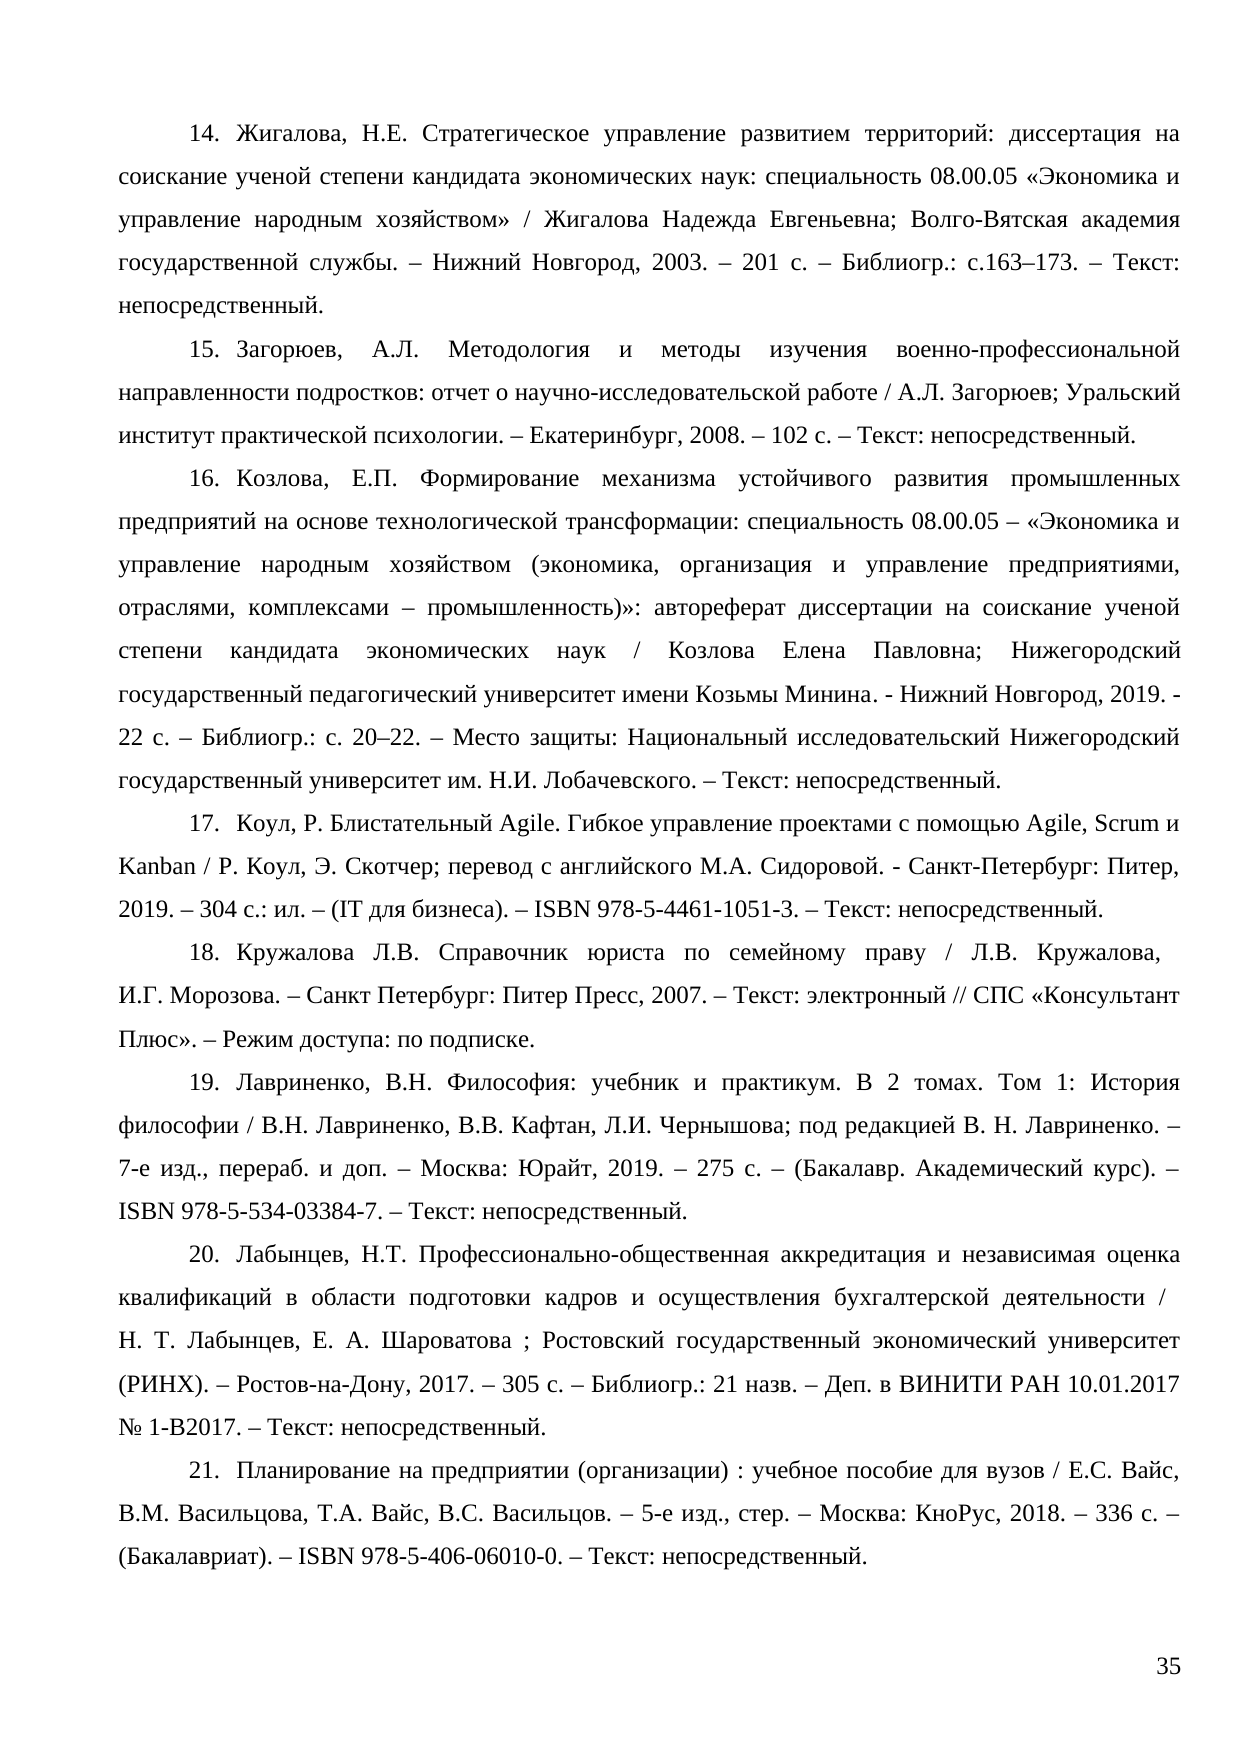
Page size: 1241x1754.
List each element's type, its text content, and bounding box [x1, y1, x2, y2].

list Коул, Р. Блистательный Agile. Гибкое управление проектами с помощью Agile, Scrum и Kanban / Р. Коул, Э. Скотчер; перевод с английского М.А. Сидоровой. - Санкт-Петербург: Питер, 2019. – 304 с.: ил. – (IT для бизнеса). – ISBN 978-5-4461-1051-3. – Текст: непосредственный. [118, 808, 1181, 923]
list Жигалова, Н.Е. Стратегическое управление развитием территорий: диссертация на соискание ученой степени кандидата экономических наук: специальность 08.00.05 «Экономика и управление народным хозяйством» / Жигалова Надежда Евгеньевна; Волго-Вятская академия государственной службы. – Нижний Новгород, 2003. – 201 с. – Библиогр.: с.163–173. – Текст: непосредственный. [118, 118, 1181, 319]
list Загорюев, А.Л. Методология и методы изучения военно-профессиональной направленности подростков: отчет о научно-исследовательской работе / А.Л. Загорюев; Уральский институт практической психологии. – Екатеринбург, 2008. – 102 с. – Текст: непосредственный. [118, 334, 1181, 449]
list Козлова, Е.П. Формирование механизма устойчивого развития промышленных предприятий на основе технологической трансформации: специальность 08.00.05 – «Экономика и управление народным хозяйством (экономика, организация и управление предприятиями, отраслями, комплексами – промышленность)»: автореферат диссертации на соискание ученой степени кандидата экономических наук / Козлова Елена Павловна; Нижегородский государственный педагогический университет имени Козьмы Минина. - Нижний Новгород, 2019. - 22 с. – Библиогр.: с. 20–22. – Место защиты: Национальный исследовательский Нижегородский государственный университет им. Н.И. Лобачевского. – Текст: непосредственный. [118, 463, 1181, 794]
list Лавриненко, В.Н. Философия: учебник и практикум. В 2 томах. Том 1: История философии / В.Н. Лавриненко, В.В. Кафтан, Л.И. Чернышова; под редакцией В. Н. Лавриненко. – 7-е изд., перераб. и доп. – Москва: Юрайт, 2019. – 275 с. – (Бакалавр. Академический курс). – ISBN 978-5-534-03384-7. – Текст: непосредственный. [118, 1067, 1181, 1225]
list Планирование на предприятии (организации) : учебное пособие для вузов / Е.С. Вайс, В.М. Васильцова, Т.А. Вайс, В.С. Васильцов. – 5-е изд., стер. – Москва: КноРус, 2018. – 336 с. – (Бакалавриат). – ISBN 978-5-406-06010-0. – Текст: непосредственный. [118, 1455, 1181, 1570]
list Лабынцев, Н.Т. Профессионально-общественная аккредитация и независимая оценка квалификаций в области подготовки кадров и осуществления бухгалтерской деятельности / Н. Т. Лабынцев, Е. А. Шароватова ; Ростовский государственный экономический университет (РИНХ). – Ростов-на-Дону, 2017. – 305 с. – Библиогр.: 21 назв. – Деп. в ВИНИТИ РАН 10.01.2017 № 1-В2017. – Текст: непосредственный. [118, 1239, 1181, 1441]
list Кружалова Л.В. Справочник юриста по семейному праву / Л.В. Кружалова, И.Г. Морозова. – Санкт Петербург: Питер Пресс, 2007. – Текст: электронный // СПС «Консультант Плюс». – Режим доступа: по подписке. [118, 937, 1181, 1052]
